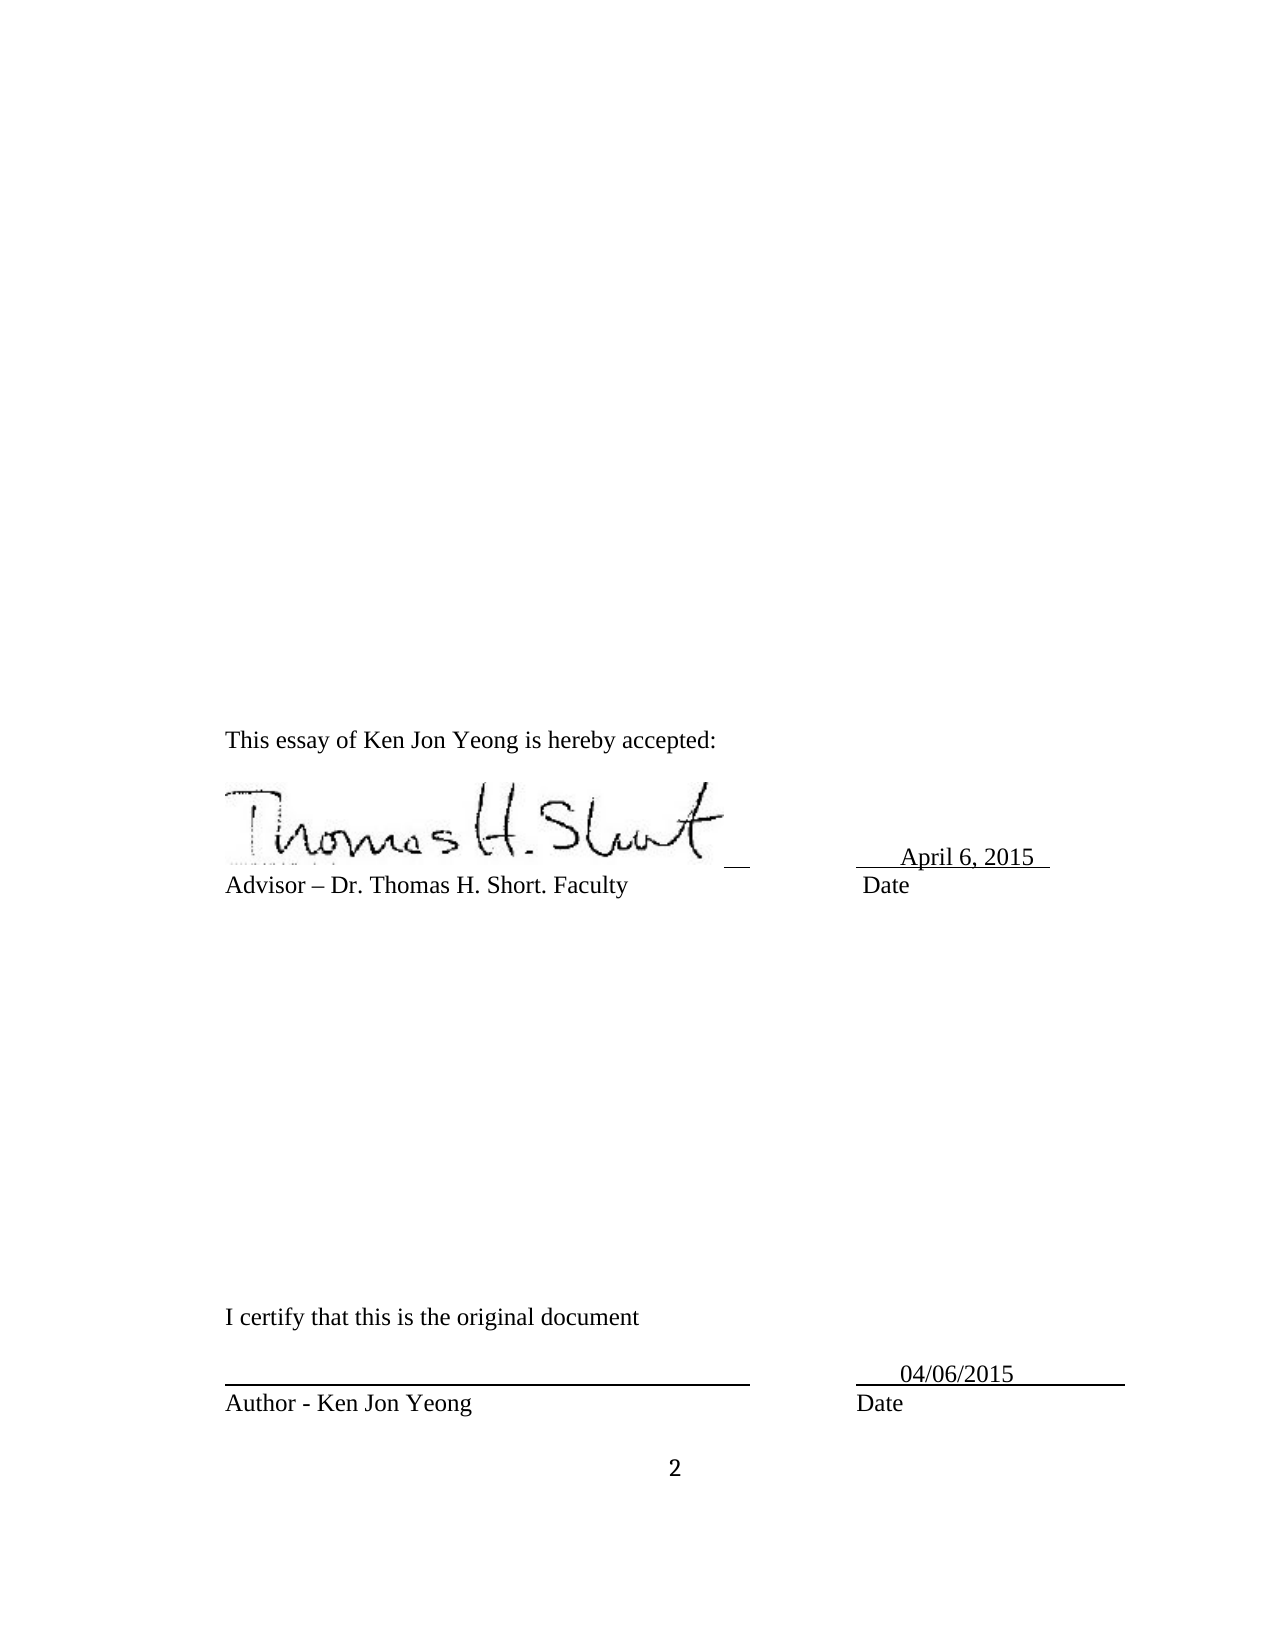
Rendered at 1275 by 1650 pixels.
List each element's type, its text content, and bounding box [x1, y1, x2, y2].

text I certify that this is the original document [225, 1302, 1125, 1330]
text Author - Ken Jon Yeong Date [225, 1388, 1125, 1417]
text Advisor – Dr. Thomas H. Short. Faculty Date [225, 870, 1125, 899]
text This essay of Ken Jon Yeong is hereby accepted: [225, 725, 1125, 754]
picture [225, 782, 724, 865]
text 04/06/2015 [225, 1359, 1125, 1388]
